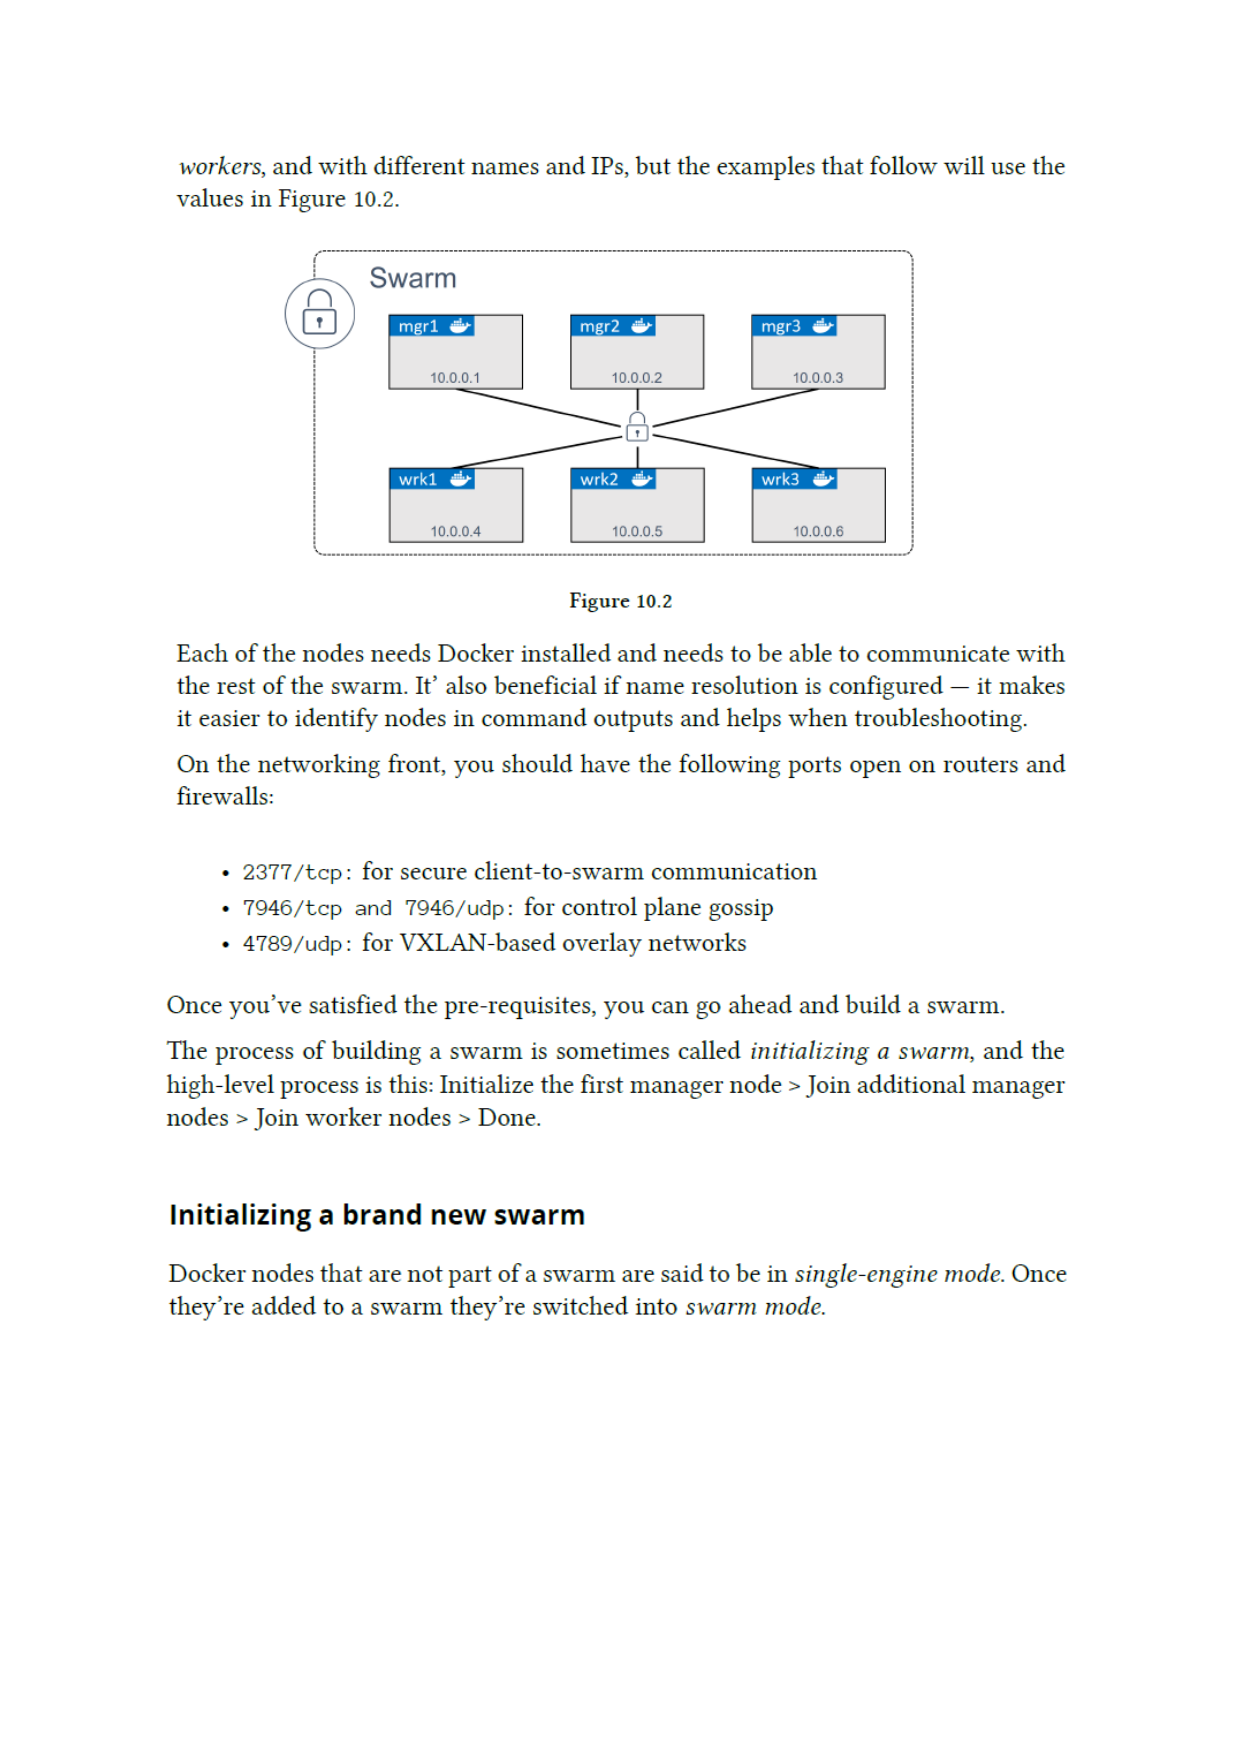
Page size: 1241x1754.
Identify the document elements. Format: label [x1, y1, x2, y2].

picture [150, 150, 1091, 959]
picture [150, 1186, 1091, 1365]
picture [150, 977, 1091, 1168]
